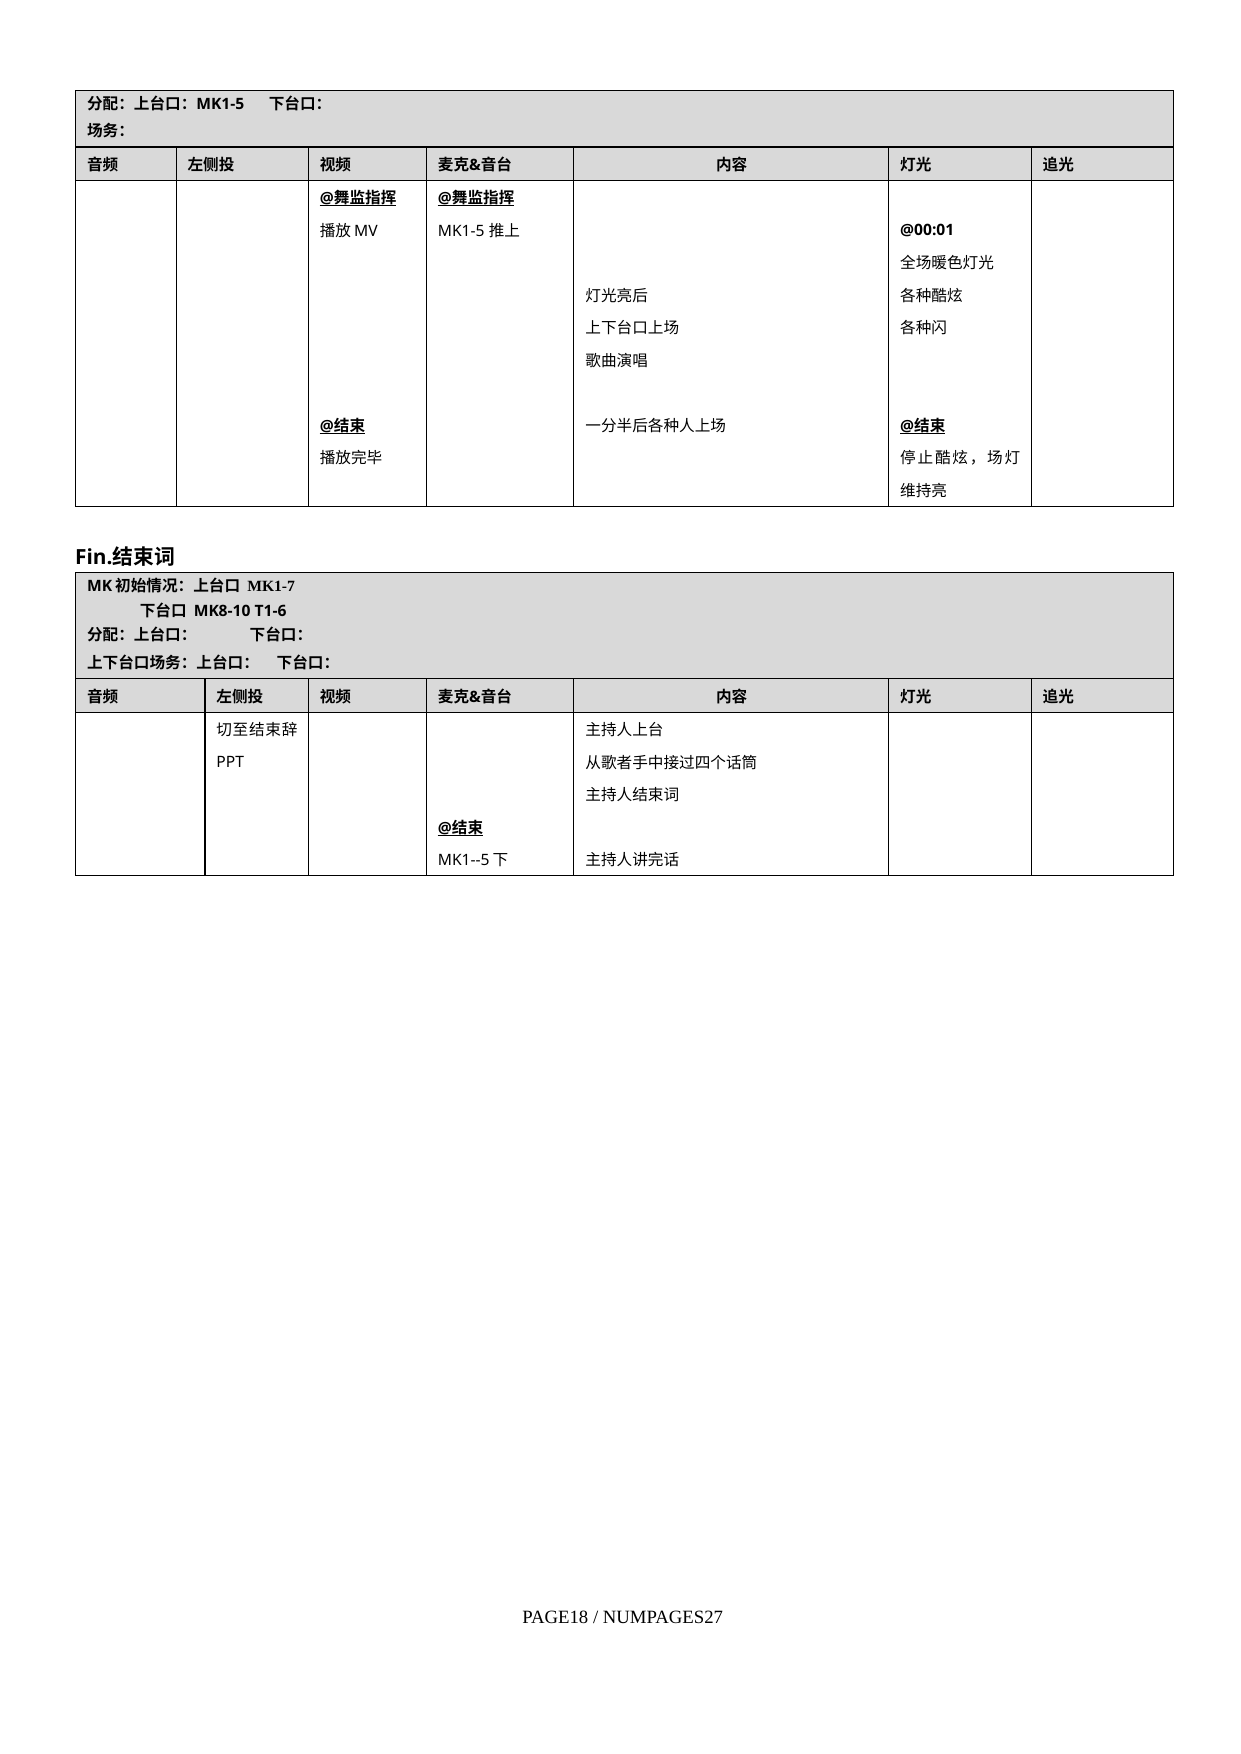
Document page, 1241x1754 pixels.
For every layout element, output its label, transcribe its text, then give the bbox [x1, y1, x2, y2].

table_cell [76, 181, 176, 506]
table_cell [889, 713, 1031, 875]
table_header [76, 91, 1173, 146]
table_cell 灯光 [889, 148, 1031, 180]
table_cell 追光 [1032, 148, 1173, 180]
table_cell 追光 [1032, 679, 1173, 712]
table_cell [309, 713, 426, 875]
table_cell 音频 [76, 148, 176, 180]
table_cell 麦克&音台 [427, 148, 573, 180]
table_cell 内容 [574, 148, 888, 180]
table_cell 主持人上台 从歌者手中接过四个话筒 主持人结束词 主持人讲完话 [574, 713, 888, 875]
table_cell [1032, 181, 1173, 506]
table_cell 左侧投 [206, 679, 308, 712]
table_cell 切至结束辞PPT [206, 713, 308, 875]
table_cell [76, 713, 204, 875]
table_cell 麦克&音台 [427, 679, 573, 712]
table_cell 灯光亮后 上下台口上场 歌曲演唱 一分半后各种人上场 [574, 181, 888, 506]
table_cell @舞监指挥 MK1-5 推上 [427, 181, 573, 506]
table_cell @舞监指挥 播放MV @结束 播放完毕 [309, 181, 426, 506]
table_cell 音频 [76, 679, 204, 712]
table_cell [177, 181, 308, 506]
table_cell [1032, 713, 1173, 875]
table_cell @00:01 全场暖色灯光 各种酷炫 各种闪 @结束 停止酷炫，场灯维持亮 [889, 181, 1031, 506]
table_cell 视频 [309, 148, 426, 180]
table_cell @结束 MK1--5下 [427, 713, 573, 875]
subtitle Fin.结束词 [75, 539, 1165, 572]
table_cell 视频 [309, 679, 426, 712]
table_cell 灯光 [889, 679, 1031, 712]
table_cell 内容 [574, 679, 888, 712]
table_header MK初始情况：上台口 MK1-7 下台口 MK8-10 T1-6 分配：上台口： 下台口： 上下台口场务：上台口： 下台口： [76, 573, 1173, 678]
table_cell 左侧投 [177, 148, 308, 180]
